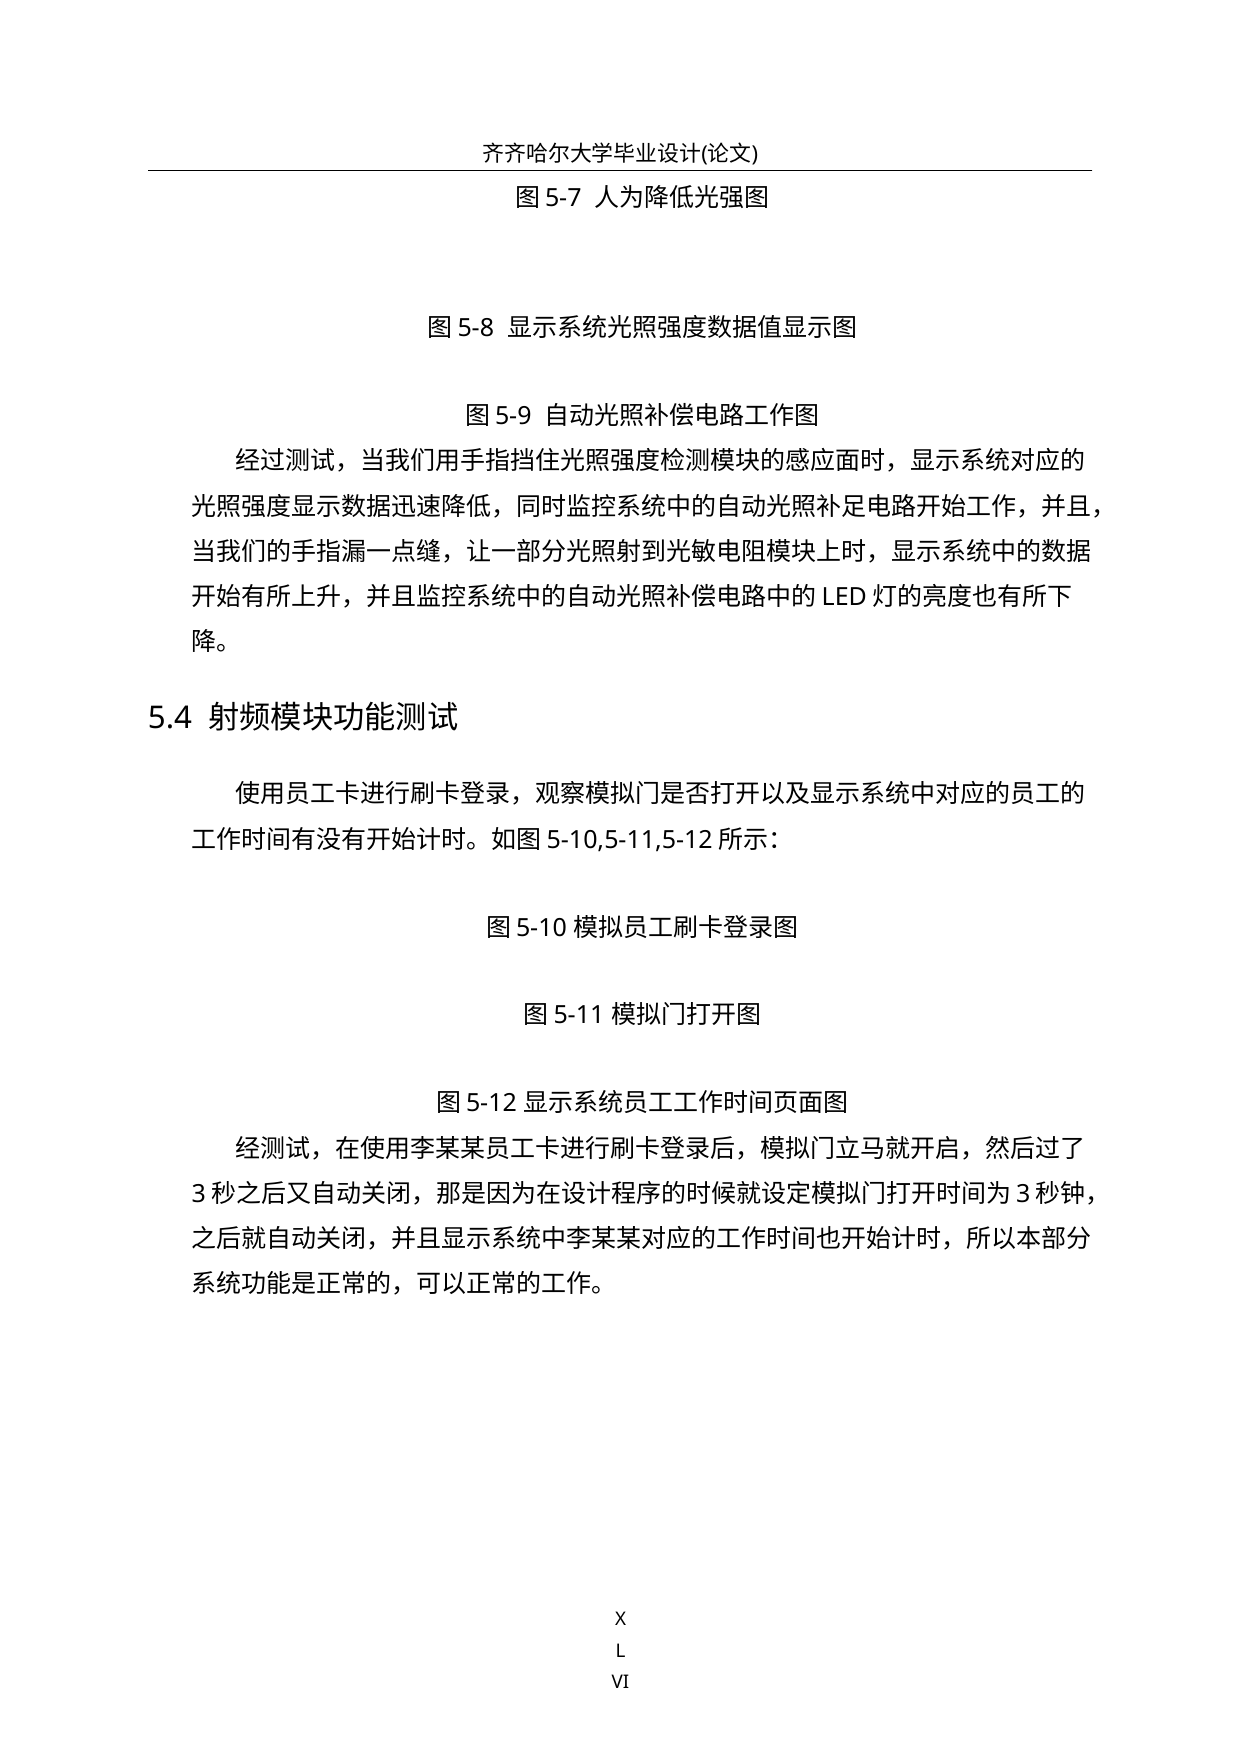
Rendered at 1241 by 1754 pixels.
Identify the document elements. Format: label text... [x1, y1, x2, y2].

text 图5-10 模拟员工刷卡登录图 [191, 907, 1092, 943]
text 图5-12 显示系统员工工作时间页面图 [191, 1083, 1092, 1119]
text 经测试，在使用李某某员工卡进行刷卡登录后，模拟门立马就开启，然后过了3秒之后又自动关闭，那是因为在设计程序的时候就设定模拟门打开时间为3秒钟，之后就自动关闭，并且显示系统中李某某对应的工作时间也开始计时，所以本部分系统功能是正常的，可以正常的工作。 [191, 1128, 1092, 1300]
text 图5-8 显示系统光照强度数据值显示图 [191, 307, 1092, 344]
text 图5-11 模拟门打开图 [191, 995, 1092, 1031]
text 经过测试，当我们用手指挡住光照强度检测模块的感应面时，显示系统对应的光照强度显示数据迅速降低，同时监控系统中的自动光照补足电路开始工作，并且，当我们的手指漏一点缝，让一部分光照射到光敏电阻模块上时，显示系统中的数据开始有所上升，并且监控系统中的自动光照补偿电路中的LED灯的亮度也有所下降。 [191, 441, 1092, 658]
text 图5-9 自动光照补偿电路工作图 [191, 395, 1092, 432]
subtitle 5.4 射频模块功能测试 [148, 692, 1092, 738]
text 图5-7 人为降低光强图 [191, 177, 1092, 213]
text 使用员工卡进行刷卡登录，观察模拟门是否打开以及显示系统中对应的员工的工作时间有没有开始计时。如图5-10,5-11,5-12所示： [191, 774, 1092, 856]
